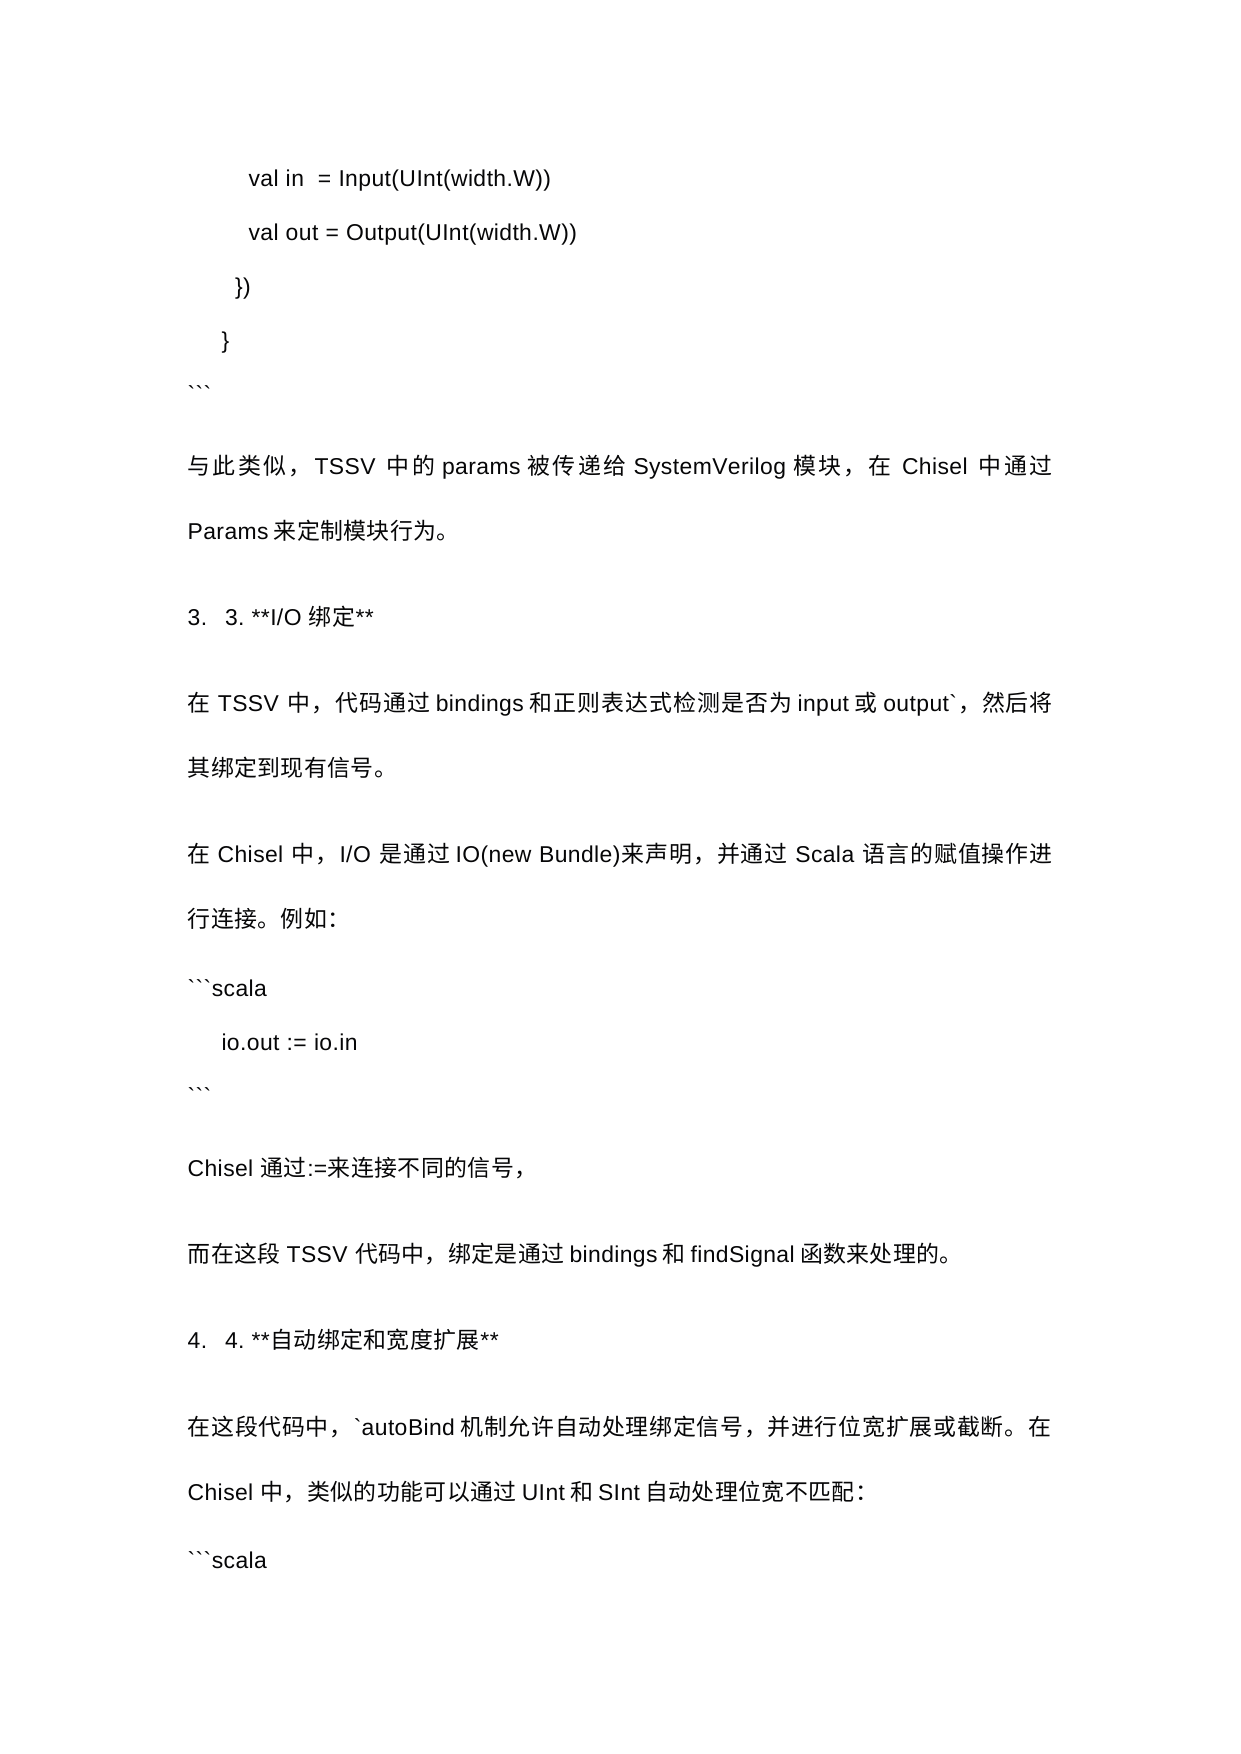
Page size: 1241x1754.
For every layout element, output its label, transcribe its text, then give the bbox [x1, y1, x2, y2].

text } [187, 324, 1053, 356]
text val in = Input(UInt(width.W)) [187, 162, 1053, 194]
text 在这段代码中，`autoBind机制允许自动处理绑定信号，并进行位宽扩展或截断。在 Chisel 中，类似的功能可以通过UInt和SInt自动处理位宽不匹配： [187, 1393, 1053, 1523]
text val out = Output(UInt(width.W)) [187, 216, 1053, 248]
text ``` [187, 378, 1053, 410]
text 而在这段 TSSV 代码中，绑定是通过bindings和findSignal函数来处理的。 [187, 1220, 1053, 1285]
list 3. **I/O 绑定** [187, 583, 1053, 648]
text ```scala [187, 1544, 1053, 1577]
text 在 Chisel 中，I/O 是通过IO(new Bundle)来声明，并通过 Scala 语言的赋值操作进行连接。例如： [187, 821, 1053, 951]
text ```scala [187, 972, 1053, 1004]
list 4. **自动绑定和宽度扩展** [187, 1306, 1053, 1371]
text io.out := io.in [187, 1026, 1053, 1058]
text ``` [187, 1080, 1053, 1112]
text Chisel 通过:=来连接不同的信号， [187, 1134, 1053, 1199]
text 在 TSSV 中，代码通过bindings和正则表达式检测是否为input或output`，然后将其绑定到现有信号。 [187, 669, 1053, 799]
text }) [187, 270, 1053, 302]
text 与此类似，TSSV 中的params被传递给SystemVerilog模块，在 Chisel 中通过 Params来定制模块行为。 [187, 432, 1053, 562]
